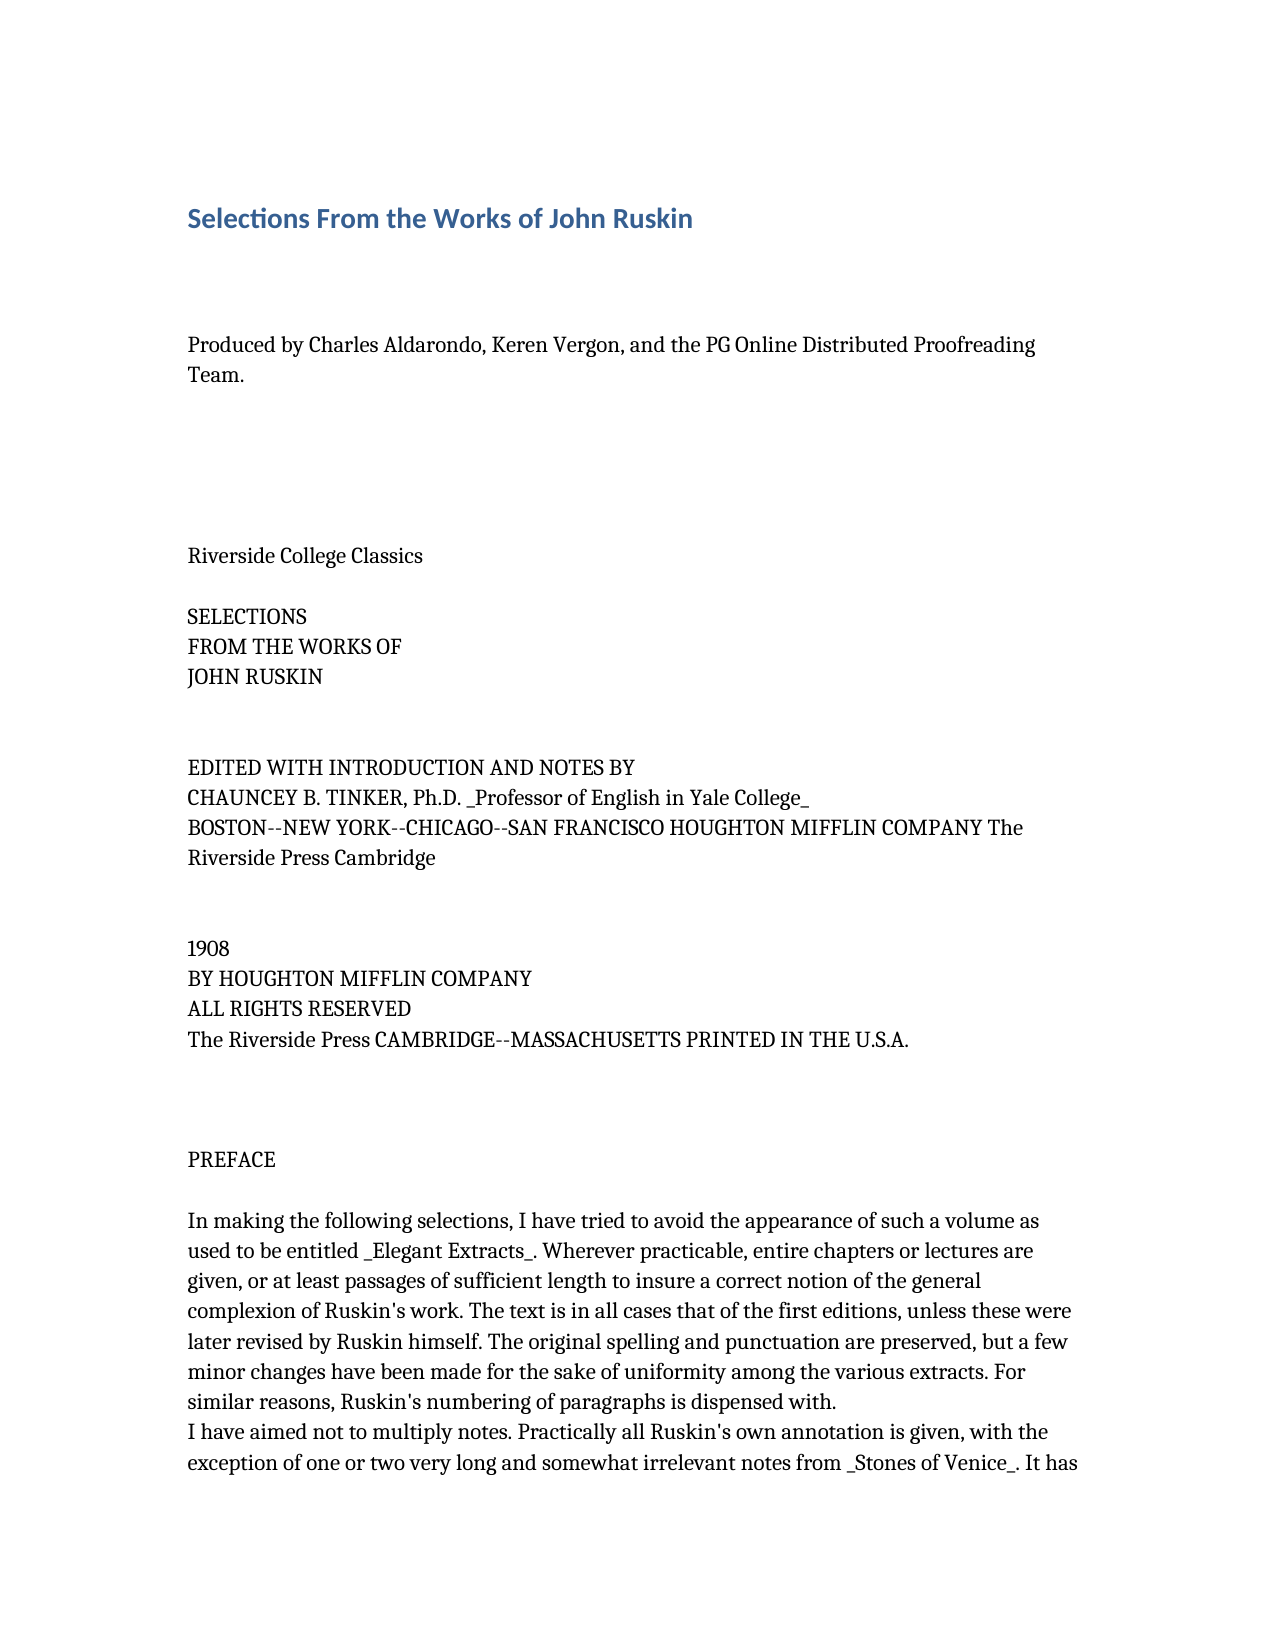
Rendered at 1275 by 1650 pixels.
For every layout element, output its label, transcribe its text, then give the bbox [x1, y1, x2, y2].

subtitle Selections From the Works of John Ruskin [187, 200, 1087, 236]
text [187, 241, 1087, 1476]
